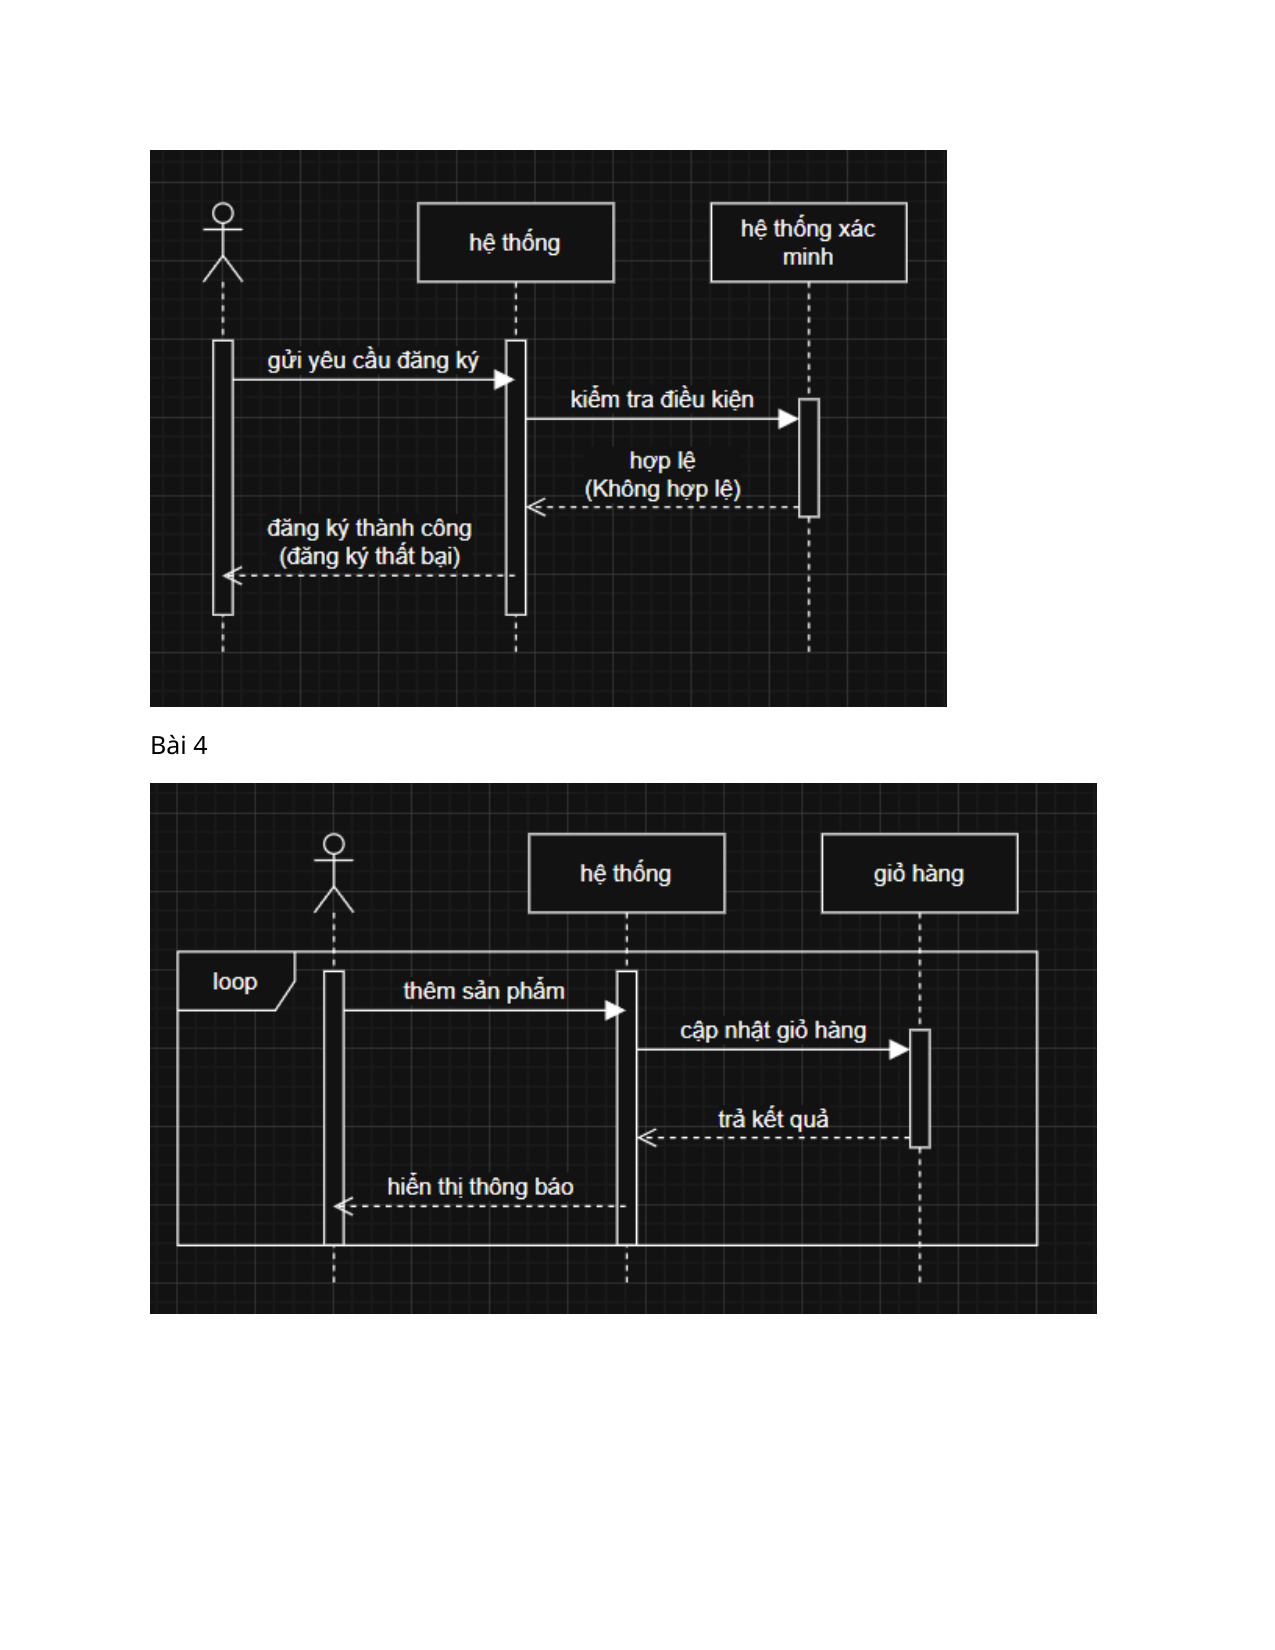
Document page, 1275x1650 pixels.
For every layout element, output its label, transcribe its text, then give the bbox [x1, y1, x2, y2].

picture [150, 150, 947, 707]
text Bài 4 [150, 728, 1125, 762]
picture [150, 783, 1097, 1314]
